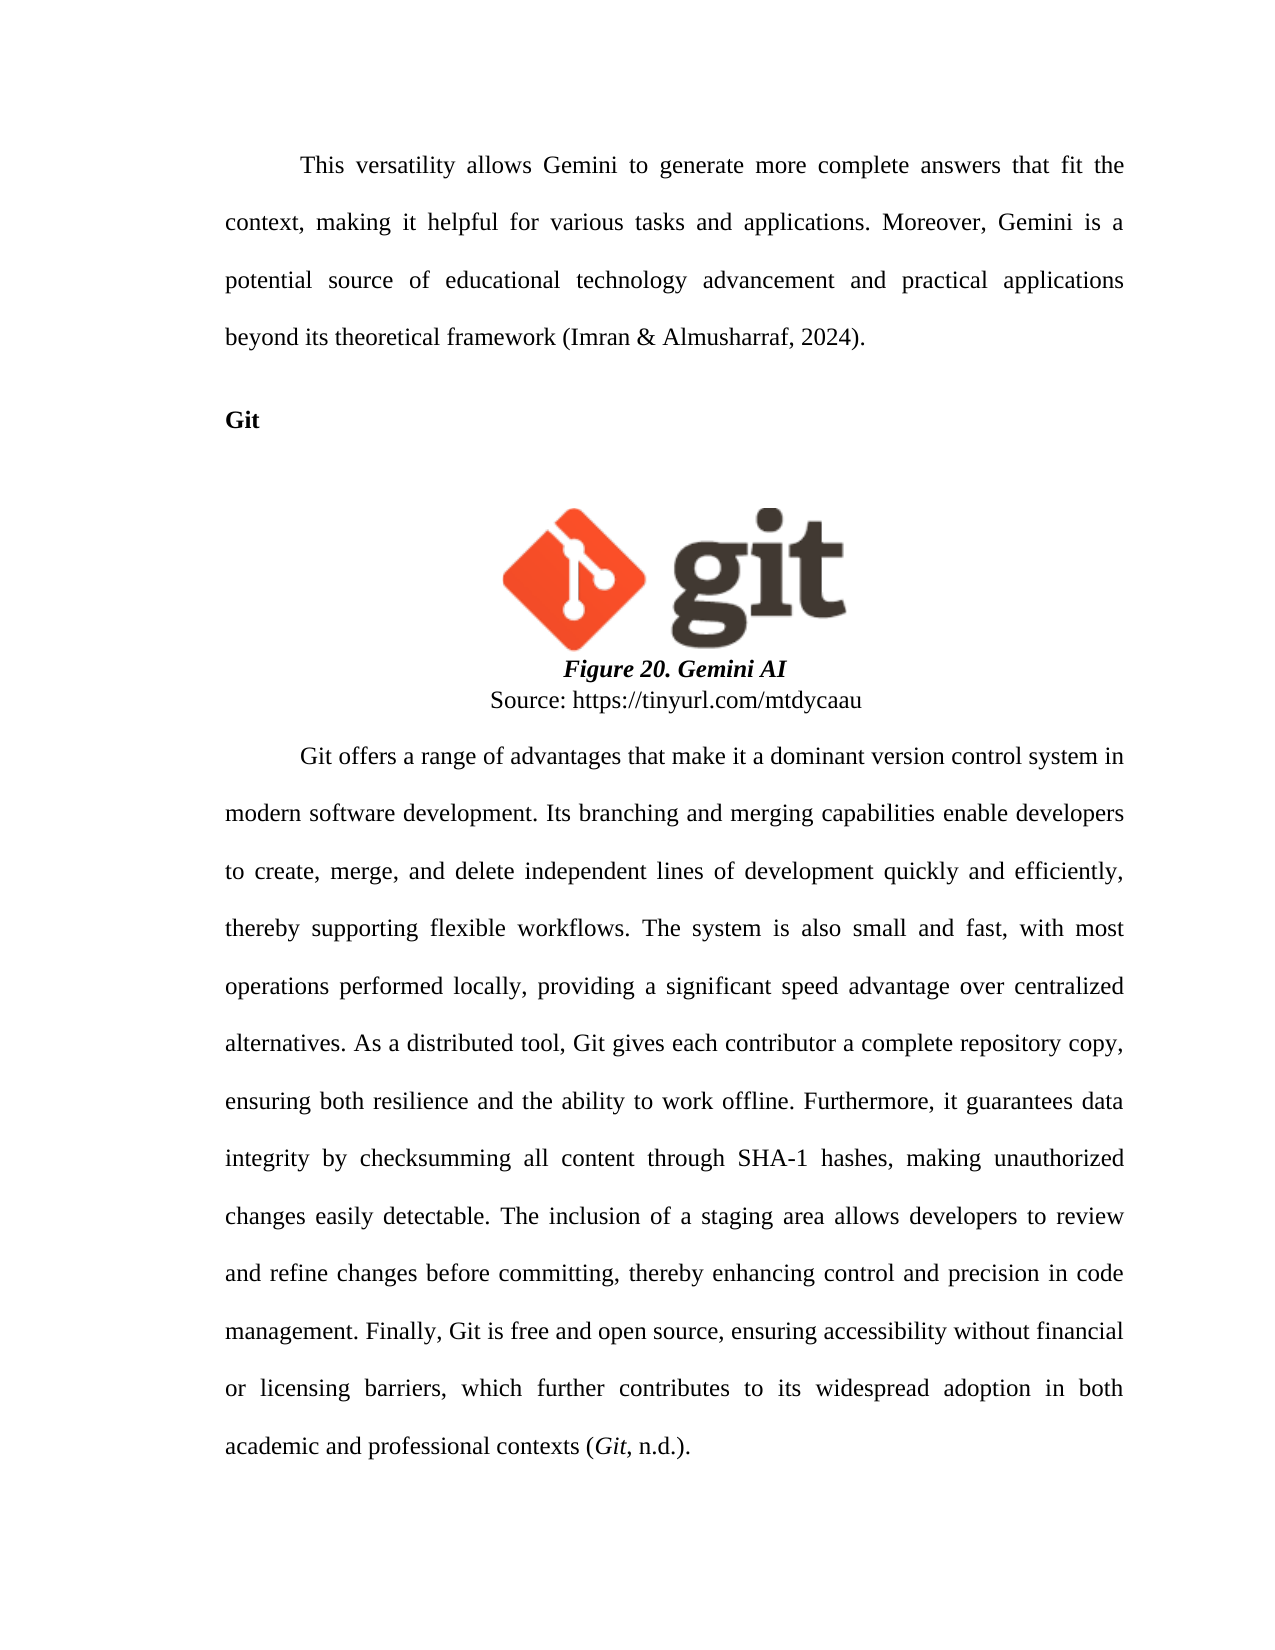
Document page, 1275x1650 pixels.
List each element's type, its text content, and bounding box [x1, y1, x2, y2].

text Git offers a range of advantages that make it a dominant version control system in modern software development. Its branching and merging capabilities enable developers to create, merge, and delete independent lines of development quickly and efficiently, thereby supporting flexible workflows. The system is also small and fast, with most operations performed locally, providing a significant speed advantage over centralized alternatives. As a distributed tool, Git gives each contributor a complete repository copy, ensuring both resilience and the ability to work offline. Furthermore, it guarantees data integrity by checksumming all content through SHA-1 hashes, making unauthorized changes easily detectable. The inclusion of a staging area allows developers to review and refine changes before committing, thereby enhancing control and precision in code management. Finally, Git is free and open source, ensuring accessibility without financial or licensing barriers, which further contributes to its widespread adoption in both academic and professional contexts (Git, n.d.). [225, 741, 1125, 1459]
text This versatility allows Gemini to generate more complete answers that fit the context, making it helpful for various tasks and applications. Moreover, Gemini is a potential source of educational technology advancement and practical applications beyond its theoretical framework (Imran & Almusharraf, 2024). [225, 150, 1125, 351]
text Git [225, 405, 1125, 434]
table_cell Source: https://tinyurl.com/mtdycaau [227, 685, 1125, 714]
picture [502, 508, 847, 652]
table_cell Figure 20. Gemini AI [227, 654, 1125, 683]
table_header [227, 490, 1125, 652]
